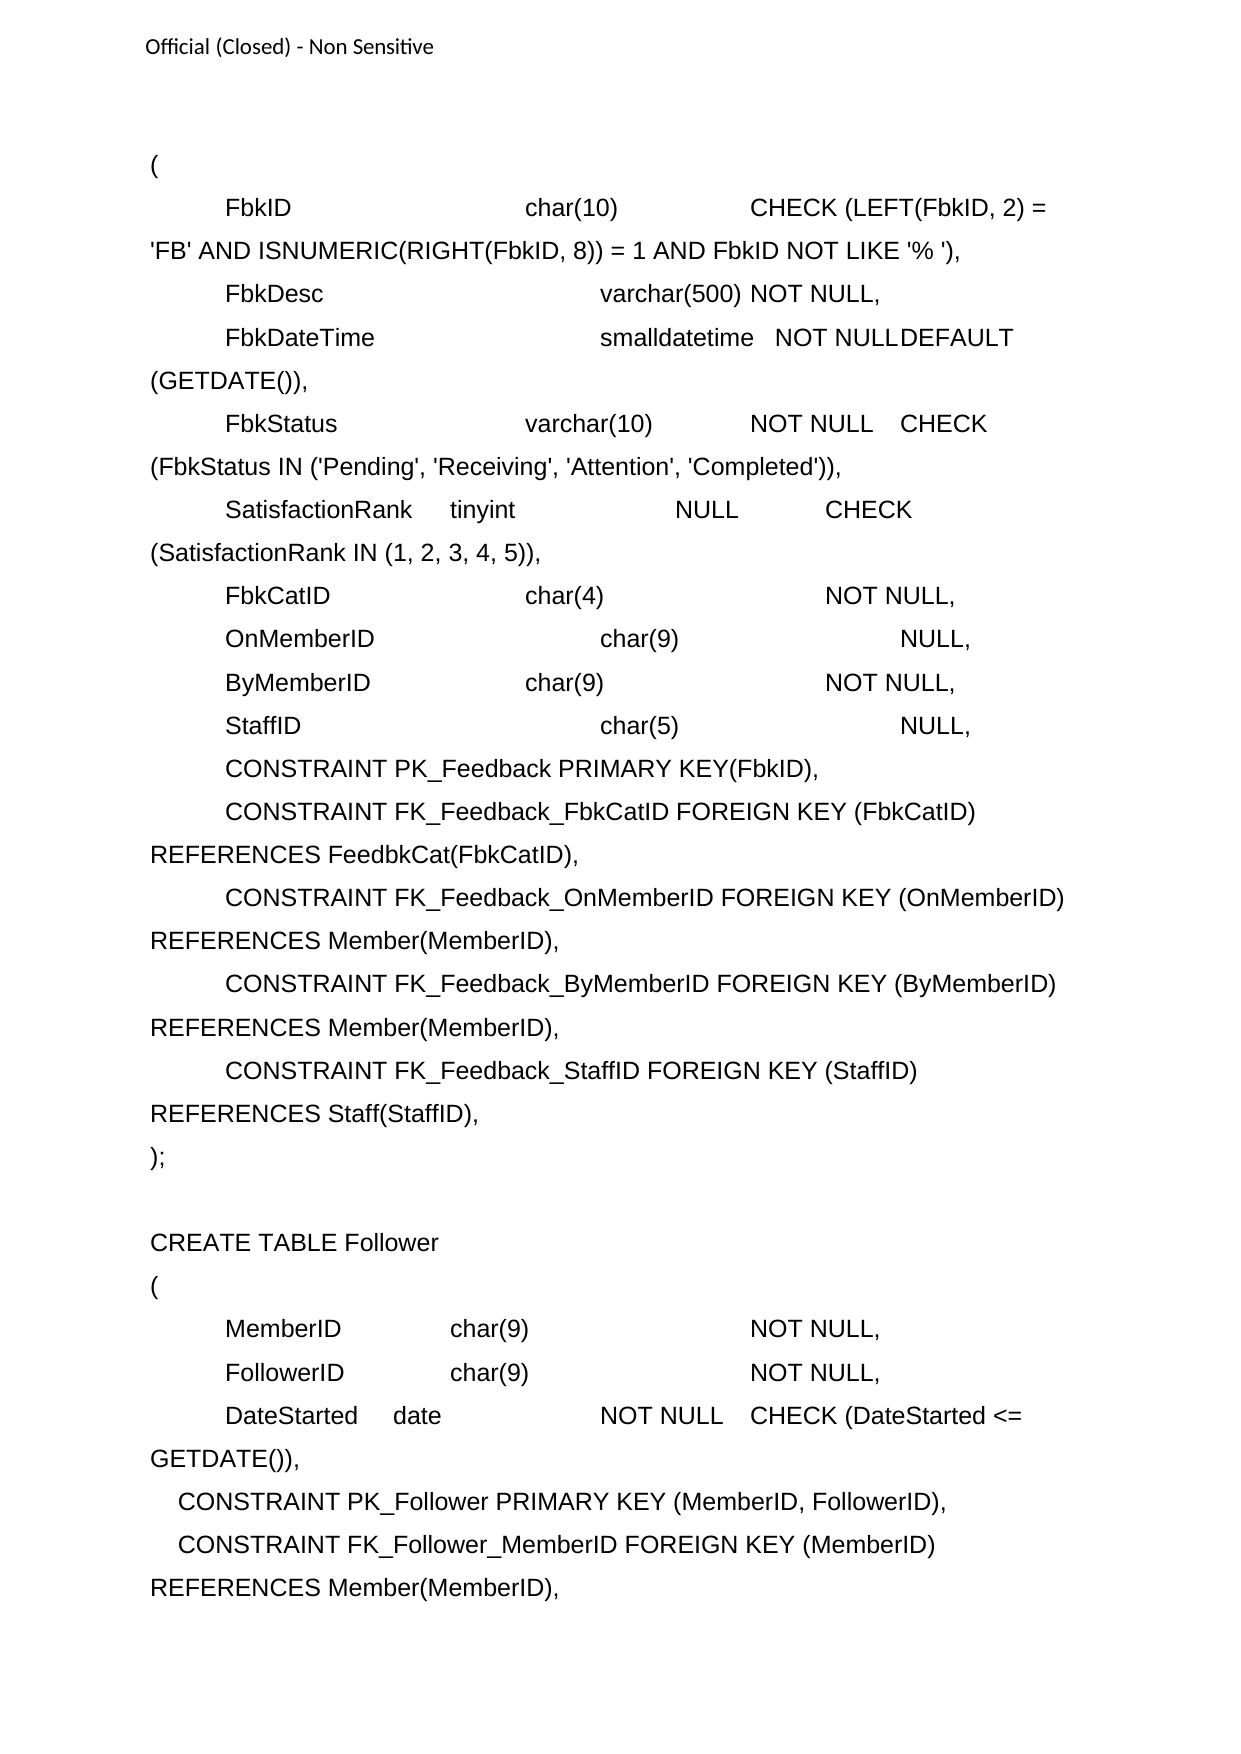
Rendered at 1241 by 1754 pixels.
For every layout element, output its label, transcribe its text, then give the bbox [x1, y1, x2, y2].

text ( [150, 1271, 1090, 1300]
text FbkCatID char(4) NOT NULL, [150, 581, 1090, 610]
text MemberID char(9) NOT NULL, [150, 1314, 1090, 1343]
text CONSTRAINT FK_Feedback_OnMemberID FOREIGN KEY (OnMemberID) REFERENCES Member(MemberID), [150, 883, 1090, 955]
text CONSTRAINT FK_Feedback_FbkCatID FOREIGN KEY (FbkCatID) REFERENCES FeedbkCat(FbkCatID), [150, 797, 1090, 869]
text CONSTRAINT FK_Feedback_ByMemberID FOREIGN KEY (ByMemberID) REFERENCES Member(MemberID), [150, 969, 1090, 1041]
text StaffID char(5) NULL, [150, 711, 1090, 739]
text FbkStatus varchar(10) NOT NULL CHECK (FbkStatus IN ('Pending', 'Receiving', 'Attention', 'Completed')), [150, 409, 1090, 481]
text CONSTRAINT FK_Feedback_StaffID FOREIGN KEY (StaffID) REFERENCES Staff(StaffID), [150, 1056, 1090, 1127]
text SatisfactionRank tinyint NULL CHECK (SatisfactionRank IN (1, 2, 3, 4, 5)), [150, 495, 1090, 567]
text FbkID char(10) CHECK (LEFT(FbkID, 2) = 'FB' AND ISNUMERIC(RIGHT(FbkID, 8)) = 1 AND FbkID NOT LIKE '% '), [150, 193, 1090, 265]
text FbkDateTime smalldatetime NOT NULL DEFAULT (GETDATE()), [150, 322, 1090, 394]
text CONSTRAINT PK_Follower PRIMARY KEY (MemberID, FollowerID), [150, 1487, 1090, 1516]
text ( [150, 150, 1090, 179]
text CONSTRAINT FK_Follower_MemberID FOREIGN KEY (MemberID) REFERENCES Member(MemberID), [150, 1530, 1090, 1602]
text FbkDesc varchar(500) NOT NULL, [150, 279, 1090, 308]
text ByMemberID char(9) NOT NULL, [150, 667, 1090, 696]
text DateStarted date NOT NULL CHECK (DateStarted <= GETDATE()), [150, 1401, 1090, 1472]
text OnMemberID char(9) NULL, [150, 624, 1090, 653]
text CREATE TABLE Follower [150, 1228, 1090, 1257]
text FollowerID char(9) NOT NULL, [150, 1357, 1090, 1386]
text ); [150, 1142, 1090, 1171]
text CONSTRAINT PK_Feedback PRIMARY KEY(FbkID), [150, 754, 1090, 782]
